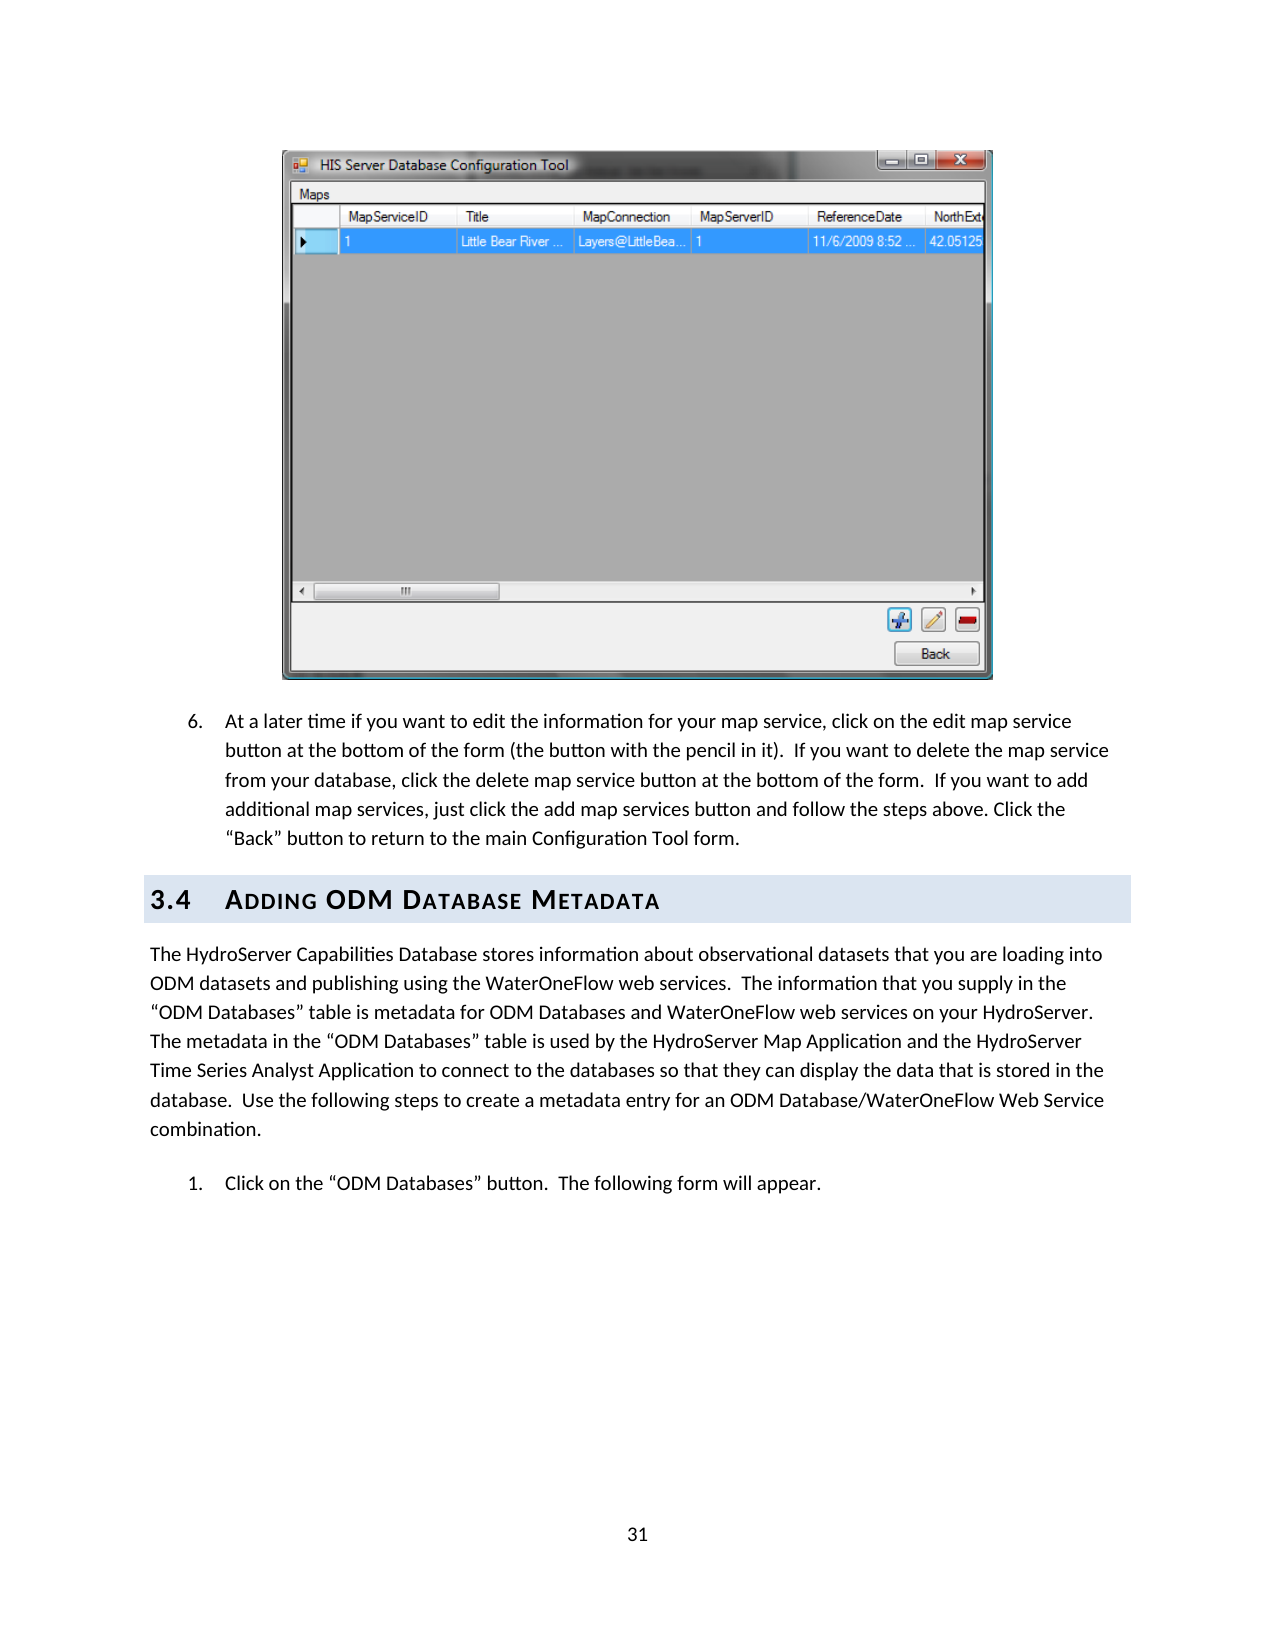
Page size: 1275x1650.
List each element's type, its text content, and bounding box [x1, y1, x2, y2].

text The HydroServer Capabilities Database stores information about observational datasets that you are loading into ODM datasets and publishing using the WaterOneFlow web services. The information that you supply in the “ODM Databases” table is metadata for ODM Databases and WaterOneFlow web services on your HydroServer. The metadata in the “ODM Databases” table is used by the HydroServer Map Application and the HydroServer Time Series Analyst Application to connect to the databases so that they can display the data that is stored in the database. Use the following steps to create a metadata entry for an ODM Database/WaterOneFlow Web Service combination. [150, 941, 1125, 1141]
list At a later time if you want to edit the information for your map service, click on the edit map service button at the bottom of the form (the button with the pencil in it). If you want to delete the map service from your database, click the delete map service button at the bottom of the form. If you want to add additional map services, just click the add map services button and follow the steps above. Click the “Back” button to return to the main Configuration Tool form. [187, 708, 1125, 851]
list Click on the “ODM Databases” button. The following form will appear. [187, 1170, 1125, 1196]
subtitle 3.4 Adding ODM Database Metadata [150, 881, 1125, 917]
picture [282, 150, 993, 680]
